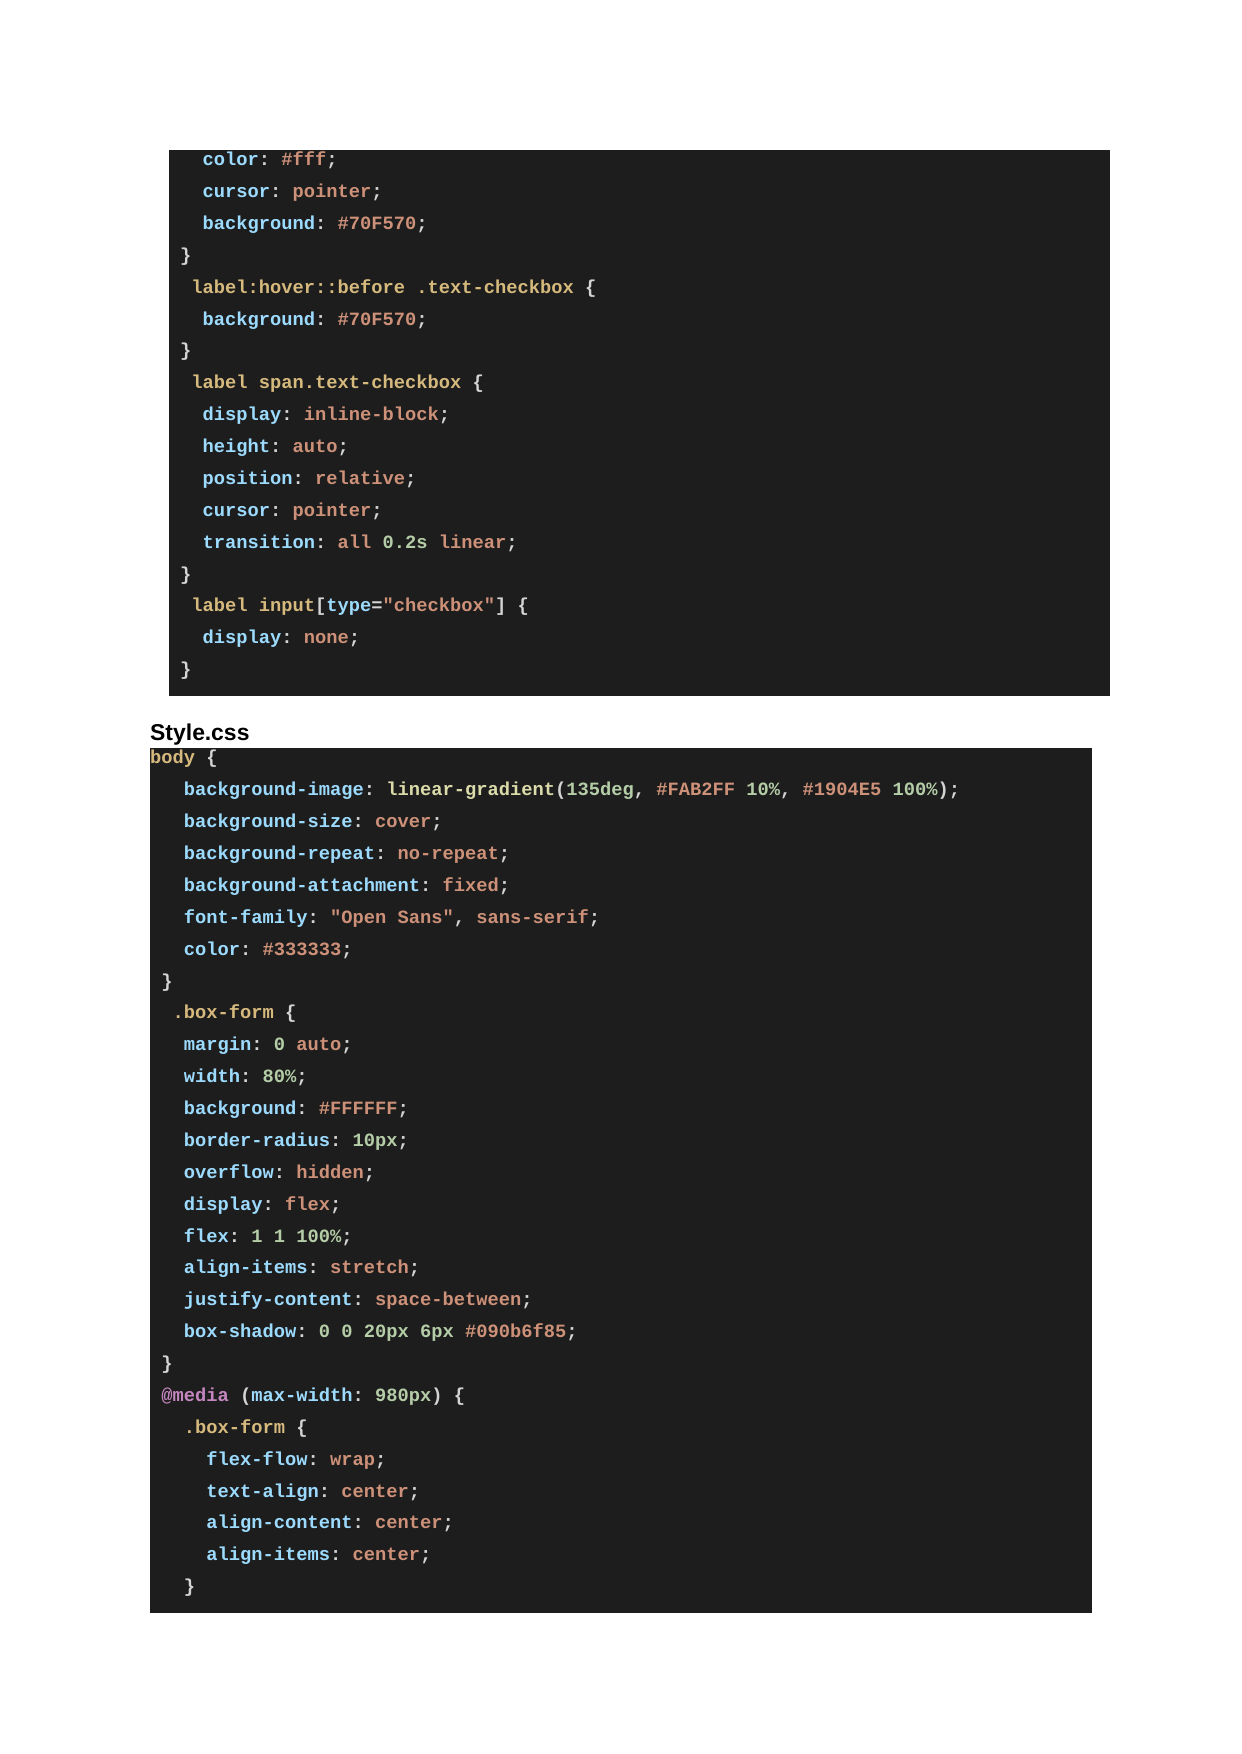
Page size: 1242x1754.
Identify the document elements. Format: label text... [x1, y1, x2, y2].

subtitle Style.css [150, 719, 1104, 746]
